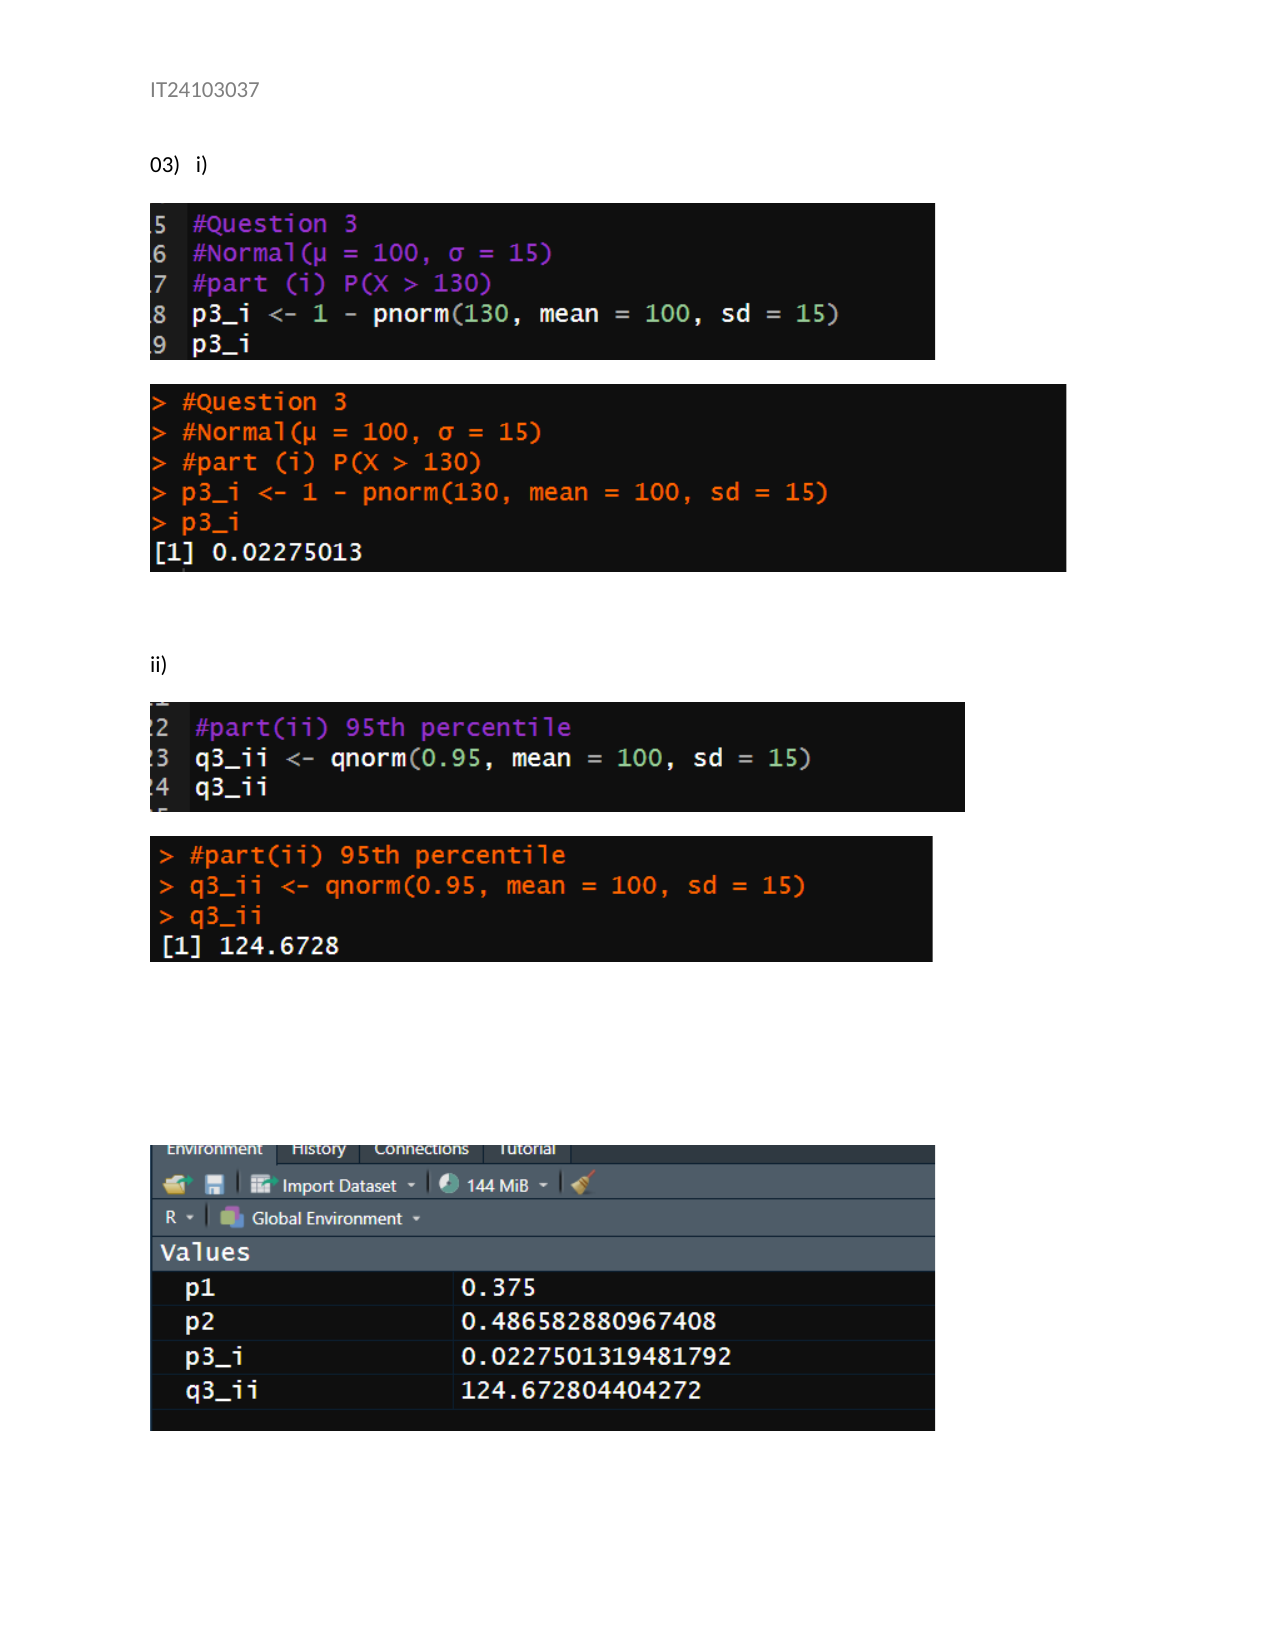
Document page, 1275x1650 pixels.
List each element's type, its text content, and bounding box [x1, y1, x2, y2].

picture [150, 836, 933, 962]
picture [150, 702, 965, 812]
picture [150, 384, 1067, 572]
text ii) [150, 650, 1125, 678]
picture [150, 1145, 936, 1431]
picture [150, 203, 936, 360]
text 03) i) [150, 150, 1125, 178]
